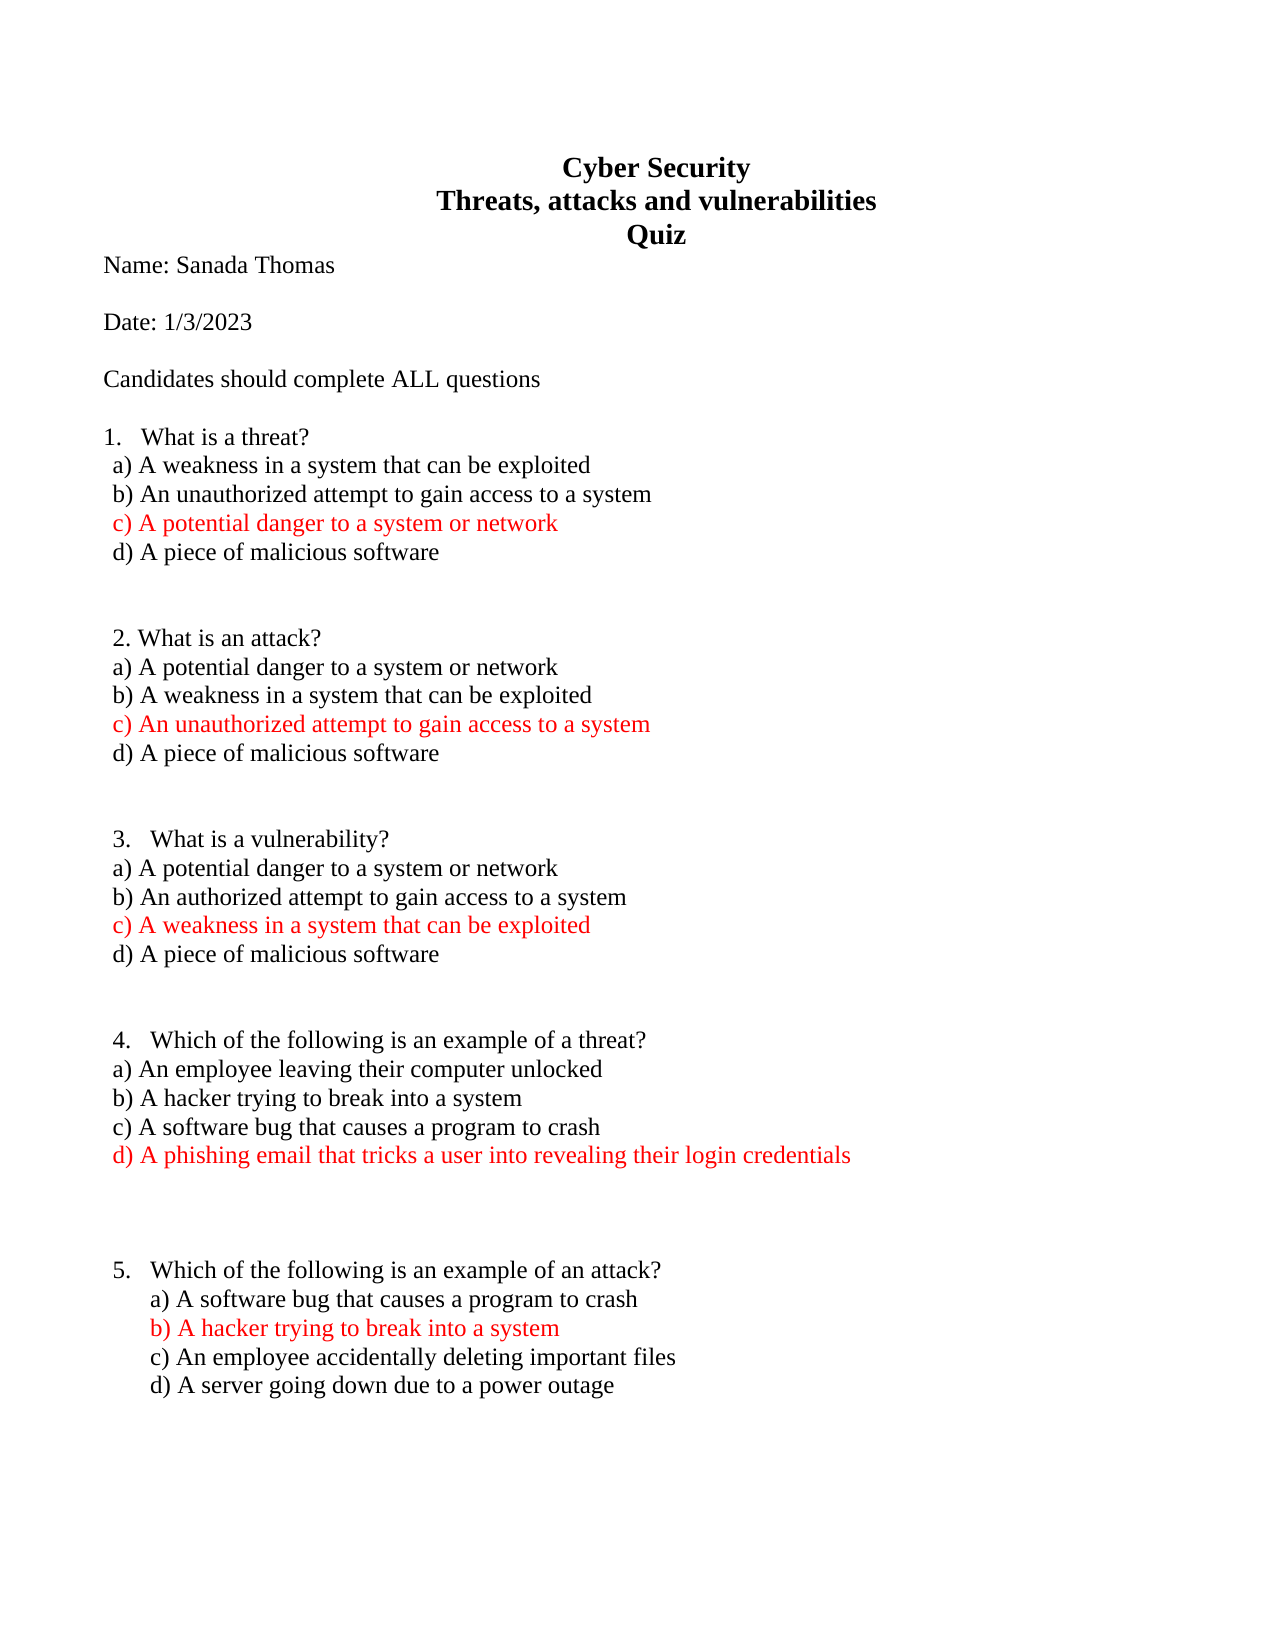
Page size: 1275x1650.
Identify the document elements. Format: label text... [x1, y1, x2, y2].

text c) A weakness in a system that can be exploited [112, 910, 1125, 939]
text a) A weakness in a system that can be exploited [112, 450, 1125, 479]
text Candidates should complete ALL questions [103, 364, 1125, 393]
text d) A server going down due to a power outage [150, 1370, 1125, 1399]
text c) An unauthorized attempt to gain access to a system [112, 709, 1125, 738]
text c) A potential danger to a system or network [112, 508, 1125, 537]
list Which of the following is an example of a threat? [112, 1025, 1125, 1054]
text b) A hacker trying to break into a system [112, 1083, 1125, 1112]
text Name: Sanada Thomas [103, 251, 1125, 279]
text 2. What is an attack? [112, 623, 1125, 652]
text a) An employee leaving their computer unlocked [112, 1054, 1125, 1083]
text Date: 1/3/2023 [103, 307, 1125, 336]
text Cyber Security [187, 150, 1125, 183]
text d) A piece of malicious software [112, 939, 1125, 968]
text a) A potential danger to a system or network [112, 652, 1125, 680]
text d) A piece of malicious software [112, 537, 1125, 565]
text b) A weakness in a system that can be exploited [112, 680, 1125, 709]
text c) A software bug that causes a program to crash [112, 1112, 1125, 1140]
text b) An authorized attempt to gain access to a system [112, 882, 1125, 910]
text Threats, attacks and vulnerabilities [187, 183, 1125, 217]
text d) A piece of malicious software [112, 738, 1125, 767]
text b) A hacker trying to break into a system [150, 1313, 1125, 1342]
list Which of the following is an example of an attack? [112, 1255, 1125, 1284]
text d) A phishing email that tricks a user into revealing their login credentials [112, 1140, 1125, 1169]
text a) A potential danger to a system or network [112, 853, 1125, 882]
text b) An unauthorized attempt to gain access to a system [112, 479, 1125, 508]
text Quiz [187, 217, 1125, 251]
text c) An employee accidentally deleting important files [150, 1342, 1125, 1370]
list What is a vulnerability? [112, 824, 1125, 853]
text a) A software bug that causes a program to crash [150, 1284, 1125, 1313]
list What is a threat? [103, 422, 1125, 450]
